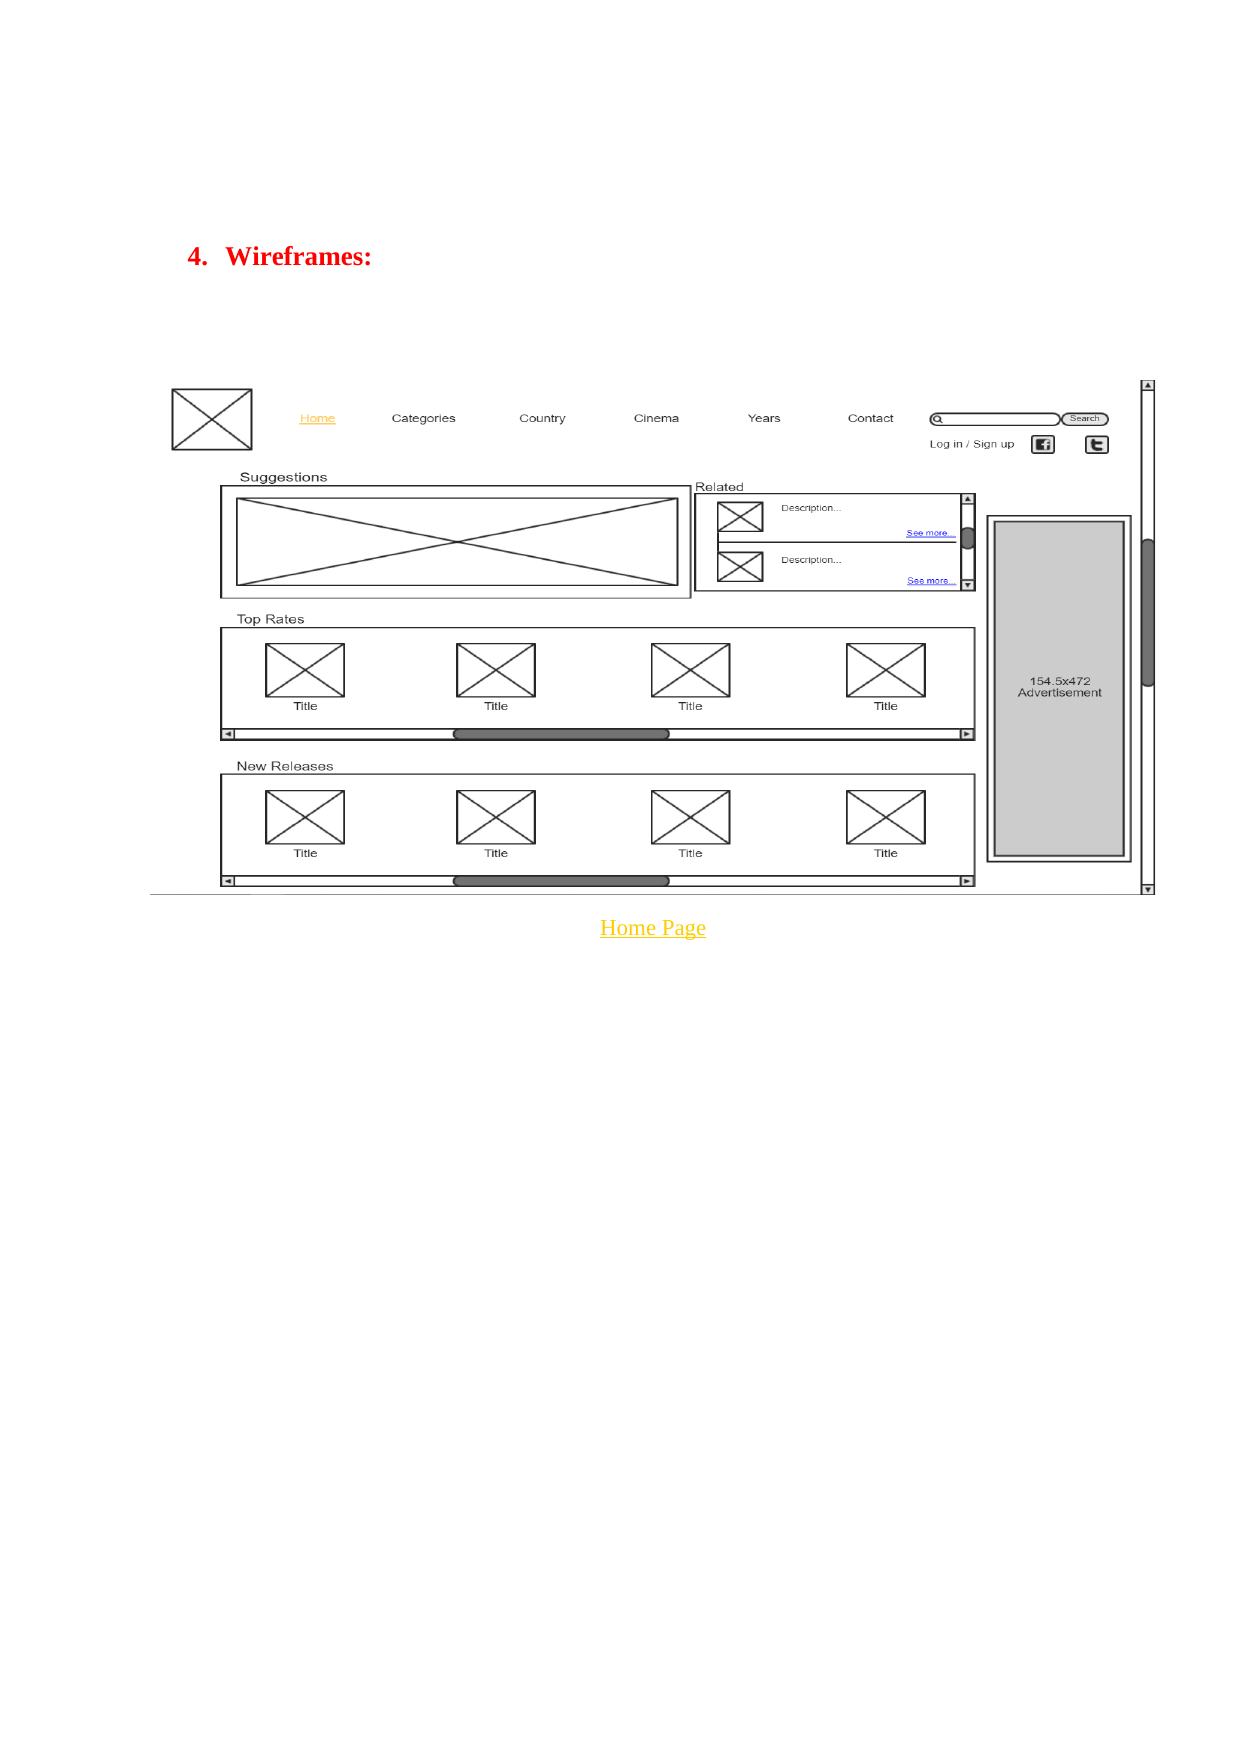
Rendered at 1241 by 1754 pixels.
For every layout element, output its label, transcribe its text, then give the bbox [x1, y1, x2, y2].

picture [150, 380, 1156, 895]
list Wireframes: [187, 240, 1090, 271]
text Home Page [150, 914, 1090, 940]
